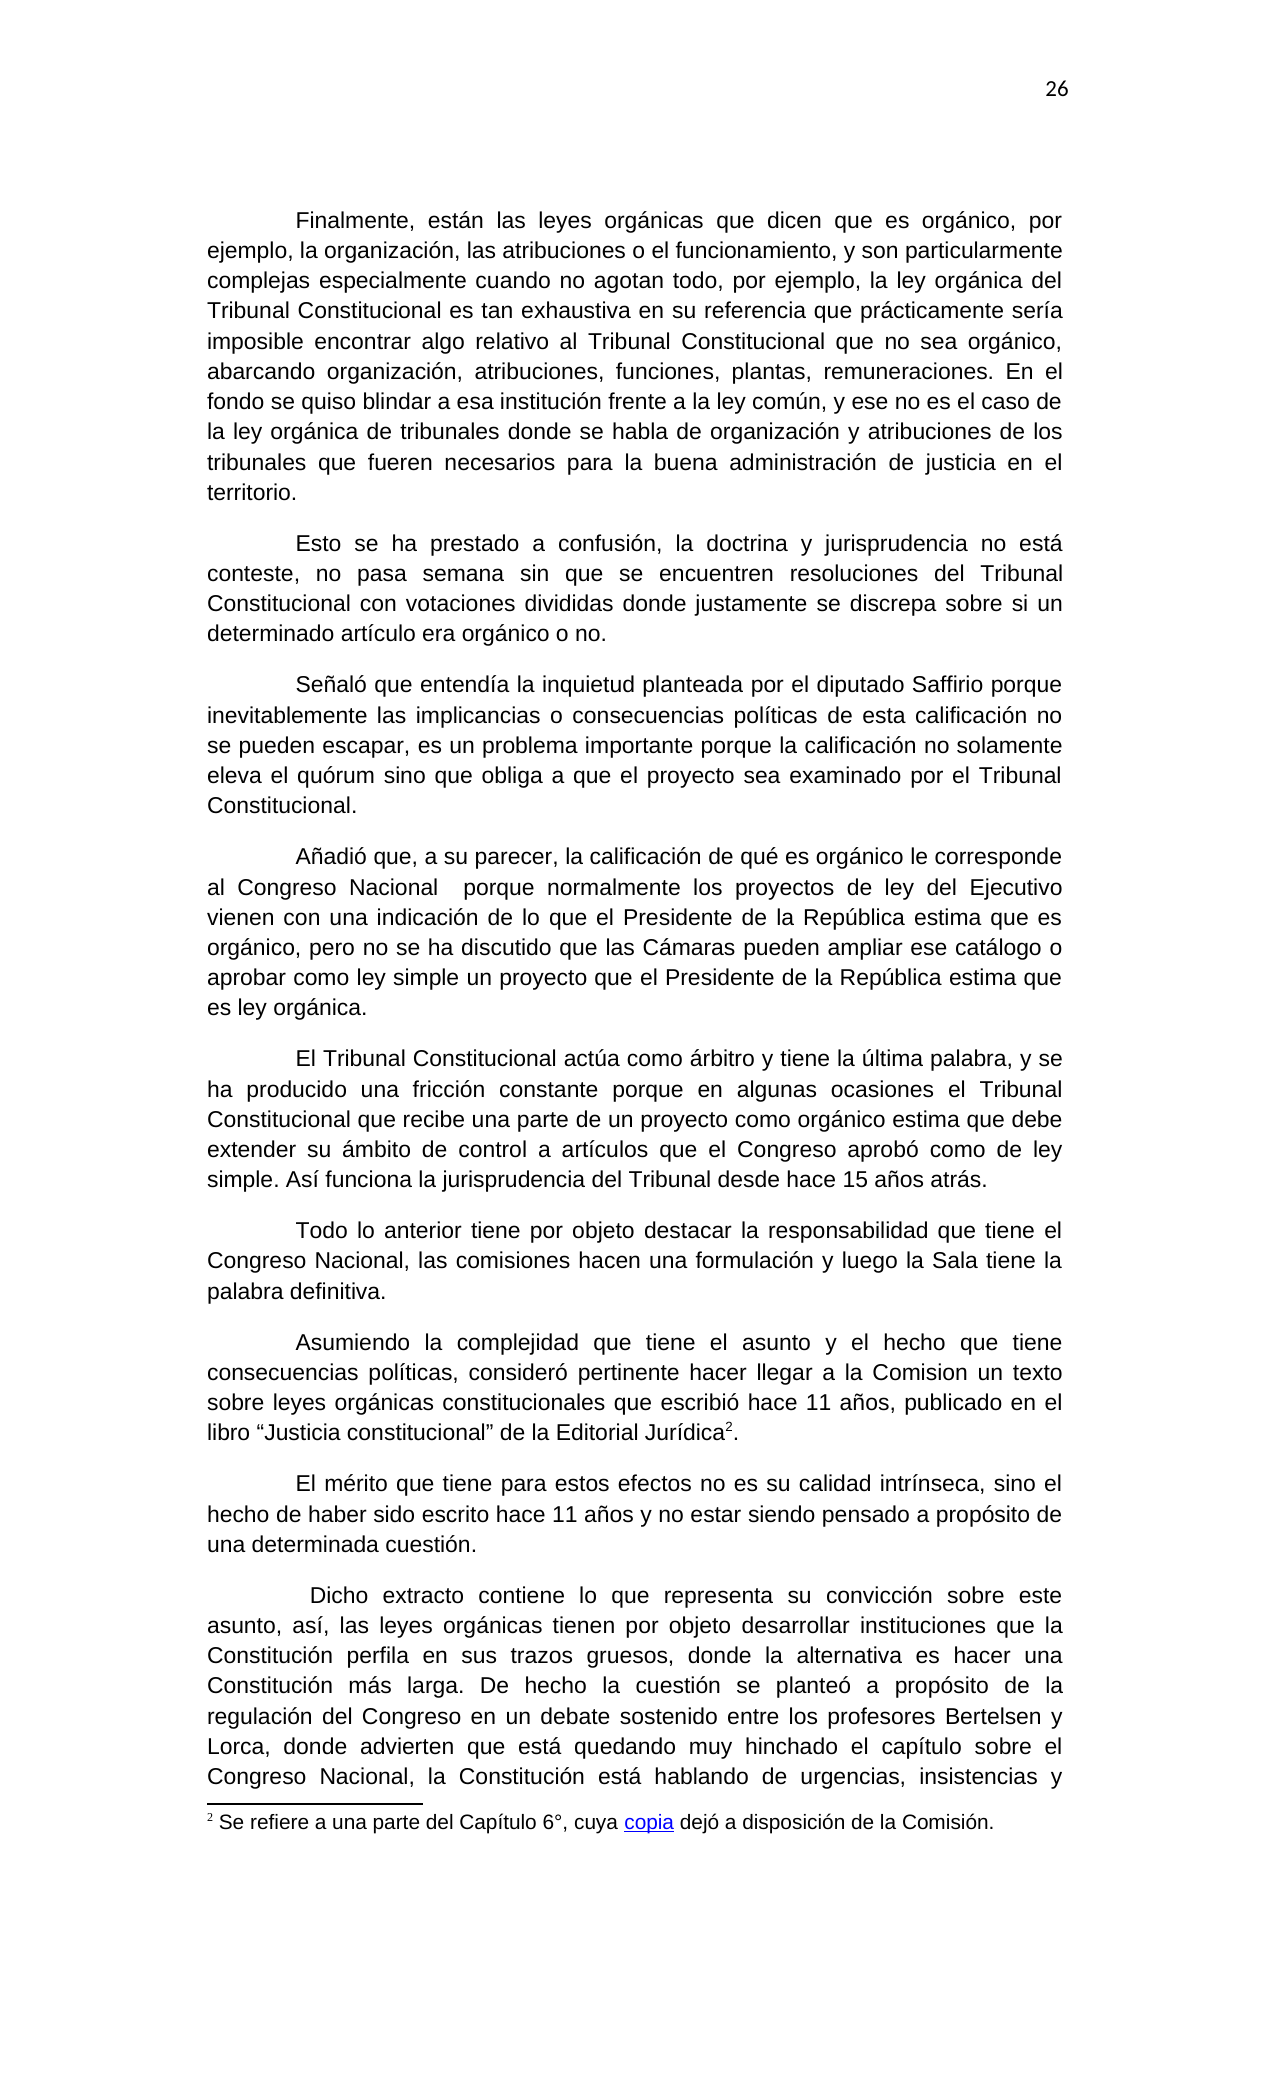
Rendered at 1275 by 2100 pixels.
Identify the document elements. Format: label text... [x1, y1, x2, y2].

text Finalmente, están las leyes orgánicas que dicen que es orgánico, por ejemplo, la organización, las atribuciones o el funcionamiento, y son particularmente complejas especialmente cuando no agotan todo, por ejemplo, la ley orgánica del Tribunal Constitucional es tan exhaustiva en su referencia que prácticamente sería imposible encontrar algo relativo al Tribunal Constitucional que no sea orgánico, abarcando organización, atribuciones, funciones, plantas, remuneraciones. En el fondo se quiso blindar a esa institución frente a la ley común, y ese no es el caso de la ley orgánica de tribunales donde se habla de organización y atribuciones de los tribunales que fueren necesarios para la buena administración de justicia en el territorio. [207, 207, 1063, 505]
text Añadió que, a su parecer, la calificación de qué es orgánico le corresponde al Congreso Nacional porque normalmente los proyectos de ley del Ejecutivo vienen con una indicación de lo que el Presidente de la República estima que es orgánico, pero no se ha discutido que las Cámaras pueden ampliar ese catálogo o aprobar como ley simple un proyecto que el Presidente de la República estima que es ley orgánica. [207, 843, 1063, 1021]
text El mérito que tiene para estos efectos no es su calidad intrínseca, sino el hecho de haber sido escrito hace 11 años y no estar siendo pensado a propósito de una determinada cuestión. [207, 1470, 1063, 1557]
text Señaló que entendía la inquietud planteada por el diputado Saffirio porque inevitablemente las implicancias o consecuencias políticas de esta calificación no se pueden escapar, es un problema importante porque la calificación no solamente eleva el quórum sino que obliga a que el proyecto sea examinado por el Tribunal Constitucional. [207, 671, 1063, 818]
text Asumiendo la complejidad que tiene el asunto y el hecho que tiene consecuencias políticas, consideró pertinente hacer llegar a la Comision un texto sobre leyes orgánicas constitucionales que escribió hace 11 años, publicado en el libro “Justicia constitucional” de la Editorial Jurídica. [207, 1329, 1063, 1446]
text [207, 1582, 1063, 1789]
text El Tribunal Constitucional actúa como árbitro y tiene la última palabra, y se ha producido una fricción constante porque en algunas ocasiones el Tribunal Constitucional que recibe una parte de un proyecto como orgánico estima que debe extender su ámbito de control a artículos que el Congreso aprobó como de ley simple. Así funciona la jurisprudencia del Tribunal desde hace 15 años atrás. [207, 1045, 1063, 1192]
text Esto se ha prestado a confusión, la doctrina y jurisprudencia no está conteste, no pasa semana sin que se encuentren resoluciones del Tribunal Constitucional con votaciones divididas donde justamente se discrepa sobre si un determinado artículo era orgánico o no. [207, 530, 1063, 647]
text Todo lo anterior tiene por objeto destacar la responsabilidad que tiene el Congreso Nacional, las comisiones hacen una formulación y luego la Sala tiene la palabra definitiva. [207, 1217, 1063, 1304]
